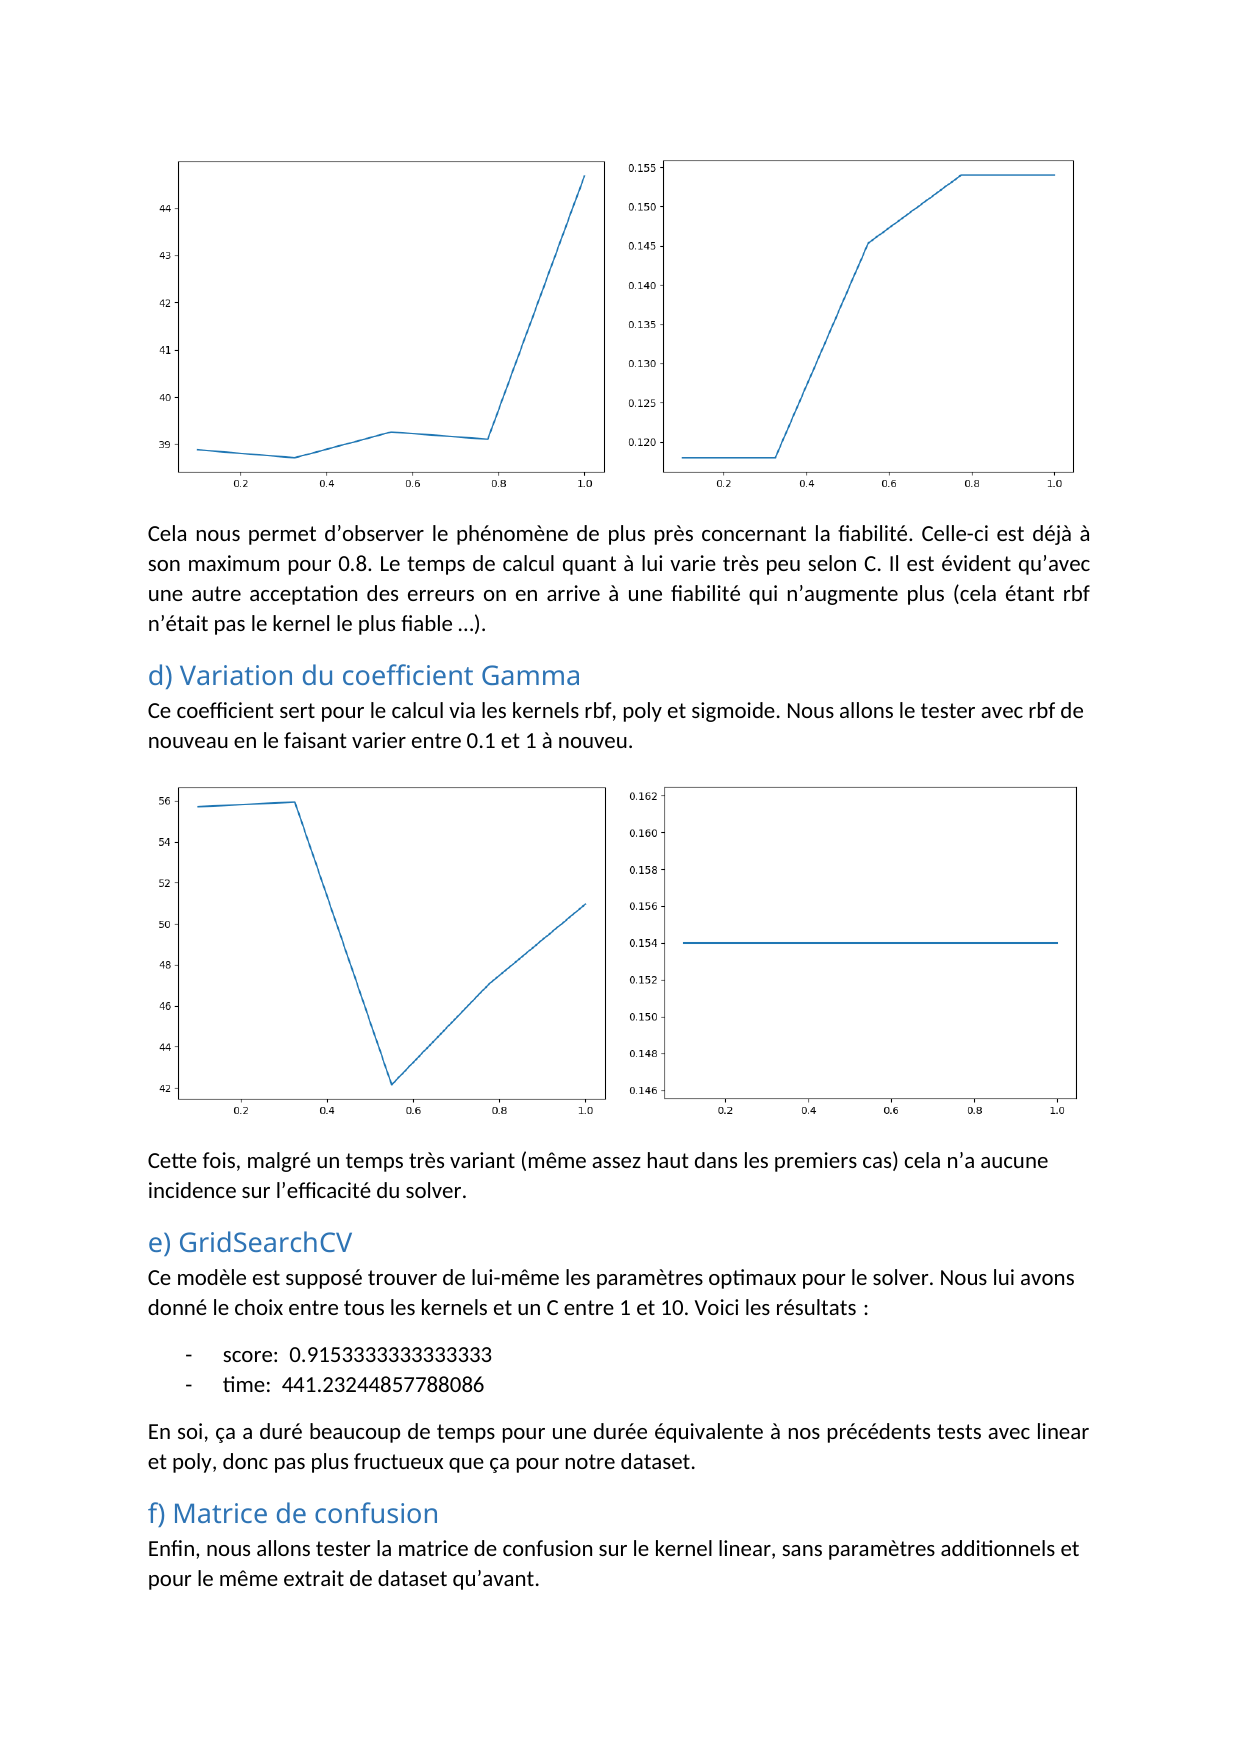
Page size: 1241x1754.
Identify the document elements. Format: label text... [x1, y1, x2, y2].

picture [147, 773, 1089, 1127]
list time: 441.23244857788086 [185, 1370, 1093, 1398]
text En soi, ça a duré beaucoup de temps pour une durée équivalente à nos précédents tests avec linear et poly, donc pas plus fructueux que ça pour notre dataset. [148, 1417, 1093, 1475]
subtitle d) Variation du coefficient Gamma [148, 656, 1093, 693]
subtitle f) Matrice de confusion [148, 1494, 1093, 1531]
text Ce modèle est supposé trouver de lui-même les paramètres optimaux pour le solver. Nous lui avons donné le choix entre tous les kernels et un C entre 1 et 10. Voici les résultats : [148, 1263, 1093, 1321]
text Cela nous permet d’observer le phénomène de plus près concernant la fiabilité. Celle-ci est déjà à son maximum pour 0.8. Le temps de calcul quant à lui varie très peu selon C. Il est évident qu’avec une autre acceptation des erreurs on en arrive à une fiabilité qui n’augmente plus (cela étant rbf n’était pas le kernel le plus fiable …). [148, 519, 1093, 638]
subtitle e) GridSearchCV [148, 1223, 1093, 1260]
text Cette fois, malgré un temps très variant (même assez haut dans les premiers cas) cela n’a aucune incidence sur l’efficacité du solver. [148, 1146, 1093, 1204]
list score: 0.9153333333333333 [185, 1340, 1093, 1368]
picture [147, 147, 1086, 500]
text Ce coefficient sert pour le calcul via les kernels rbf, poly et sigmoide. Nous allons le tester avec rbf de nouveau en le faisant varier entre 0.1 et 1 à nouveu. [148, 696, 1093, 754]
text Enfin, nous allons tester la matrice de confusion sur le kernel linear, sans paramètres additionnels et pour le même extrait de dataset qu’avant. [148, 1534, 1093, 1592]
